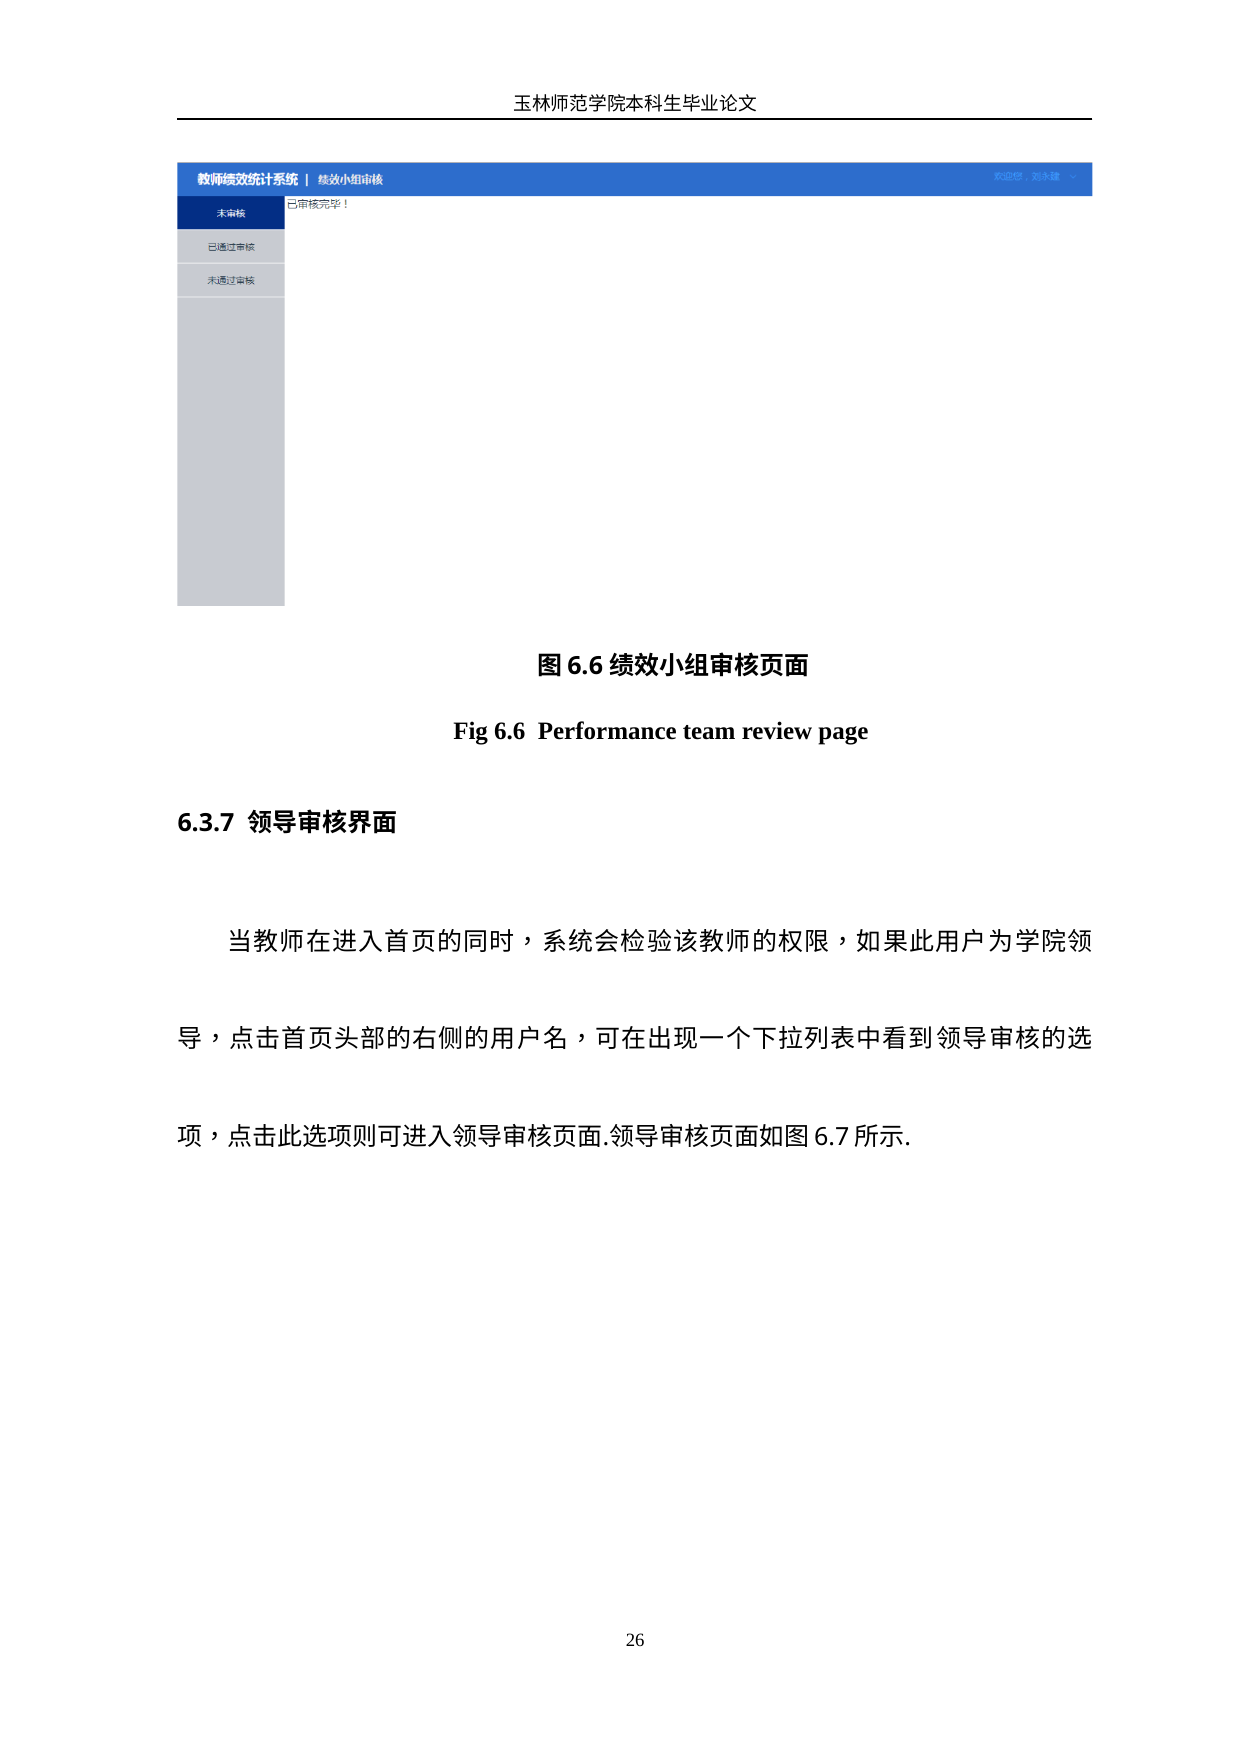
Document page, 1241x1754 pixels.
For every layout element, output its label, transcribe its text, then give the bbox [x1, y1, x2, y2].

text 图6.6 绩效小组审核页面 [177, 631, 1092, 696]
text 当教师在进入首页的同时，系统会检验该教师的权限，如果此用户为学院领导，点击首页头部的右侧的用户名，可在出现一个下拉列表中看到领导审核的选项，点击此选项则可进入领导审核页面.领导审核页面如图6.7所示. [177, 907, 1092, 1167]
text Fig 6.6 Performance team review page [177, 714, 1092, 747]
picture [177, 162, 1093, 606]
subtitle 6.3.7 领导审核界面 [177, 788, 1092, 853]
